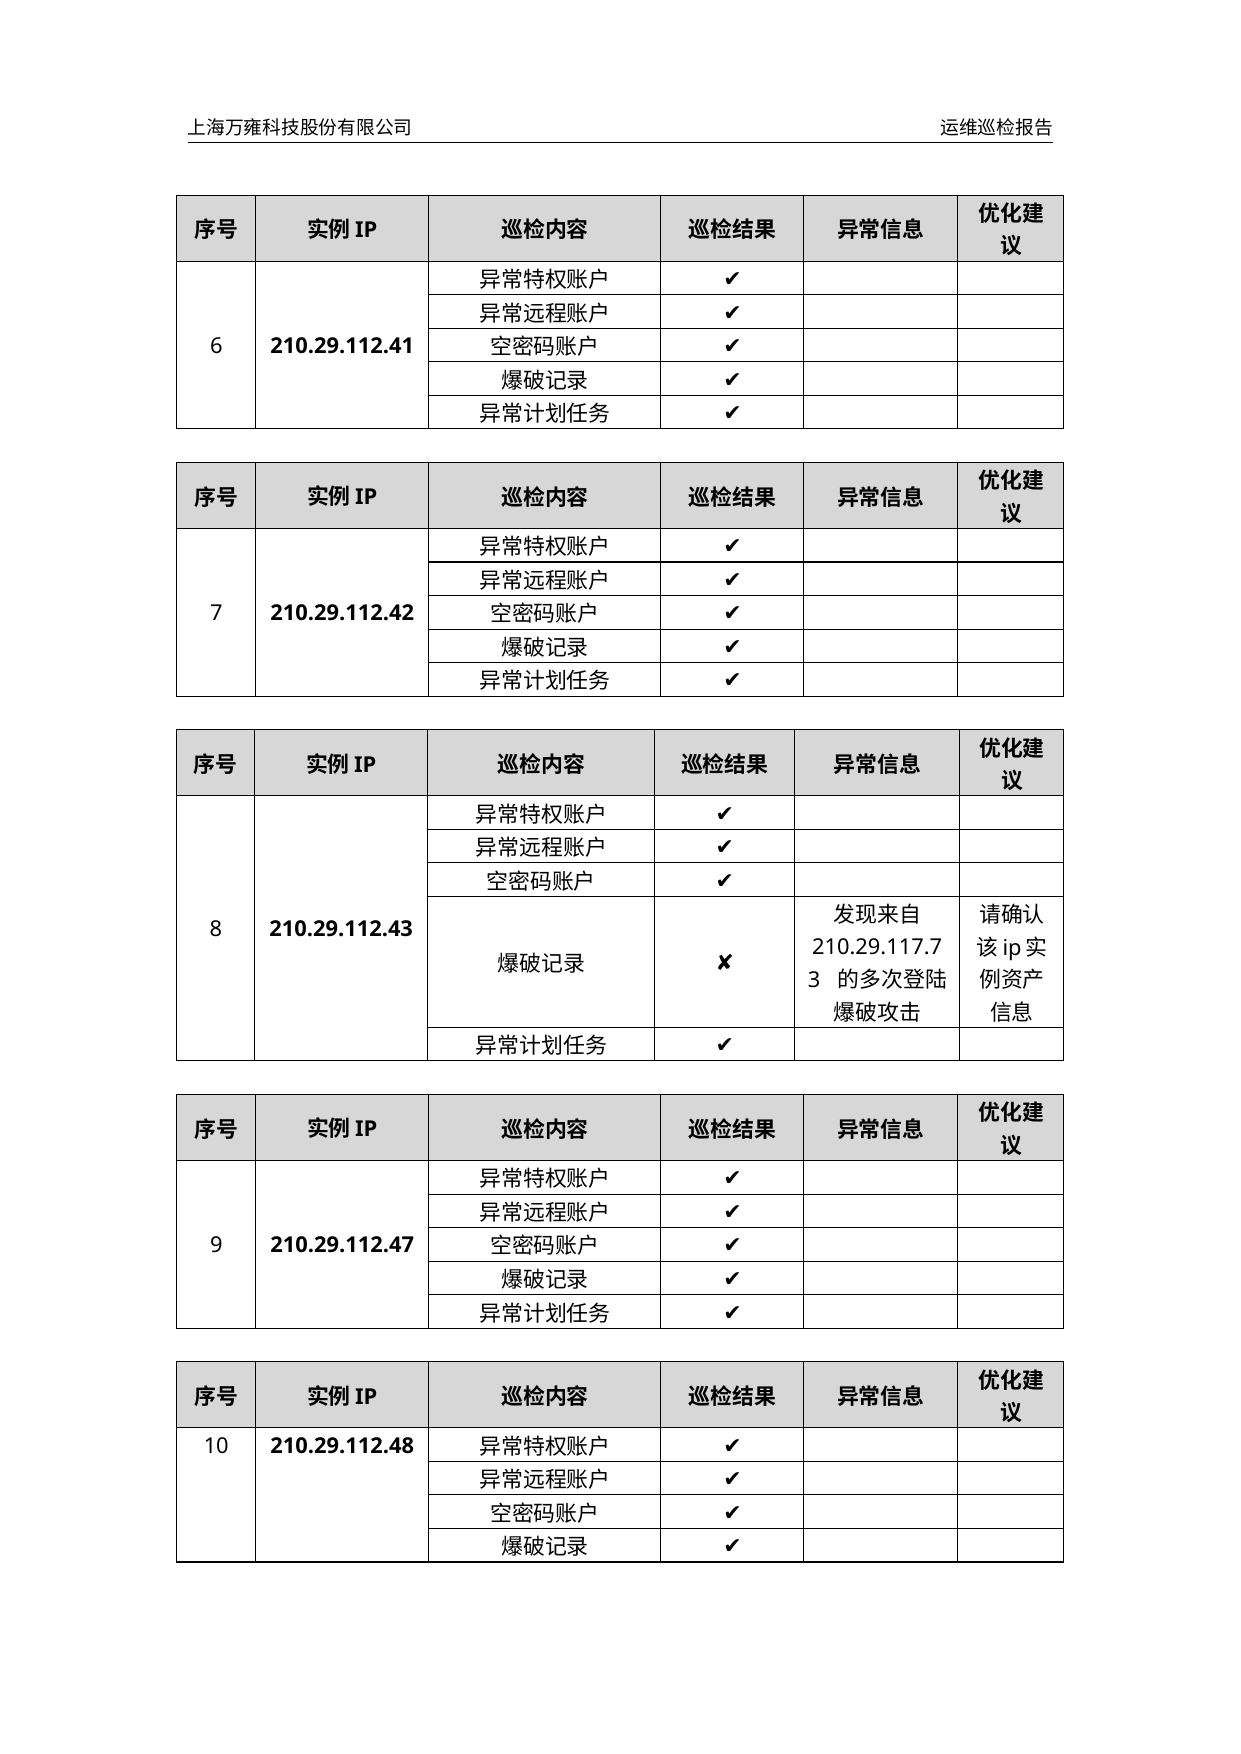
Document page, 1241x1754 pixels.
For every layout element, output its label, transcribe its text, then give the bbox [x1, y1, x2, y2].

table_cell 8 [177, 796, 254, 1060]
table_cell 异常特权账户 [429, 529, 660, 561]
table_header 异常信息 [804, 1362, 957, 1427]
table_header 实例IP [256, 196, 428, 261]
table_cell ✔ [655, 863, 794, 896]
table_cell [958, 362, 1063, 395]
table_cell [958, 1495, 1063, 1528]
table_cell ✔ [661, 1228, 803, 1261]
table_cell 异常远程账户 [429, 1462, 660, 1494]
table_cell [958, 596, 1063, 628]
table_cell 异常特权账户 [429, 262, 660, 294]
table_cell ✔ [661, 529, 803, 561]
table_cell ✔ [661, 563, 803, 595]
table_cell 210.29.112.42 [256, 529, 428, 696]
table_cell 请确认该ip实例资产信息 [960, 897, 1063, 1027]
table_cell 空密码账户 [429, 1495, 660, 1528]
table_header 巡检内容 [429, 1362, 660, 1427]
table_header 实例IP [256, 1095, 428, 1160]
table_cell ✔ [661, 262, 803, 294]
table_cell ✔ [661, 1495, 803, 1528]
table_cell 异常远程账户 [429, 295, 660, 328]
table_header 序号 [177, 730, 254, 795]
table_cell ✔ [661, 630, 803, 662]
table_cell 异常特权账户 [429, 1161, 660, 1193]
table_cell 爆破记录 [429, 1262, 660, 1294]
table_cell [958, 1428, 1063, 1461]
table_cell [958, 1228, 1063, 1261]
table_cell 9 [177, 1161, 255, 1328]
table_cell ✔ [661, 1529, 803, 1561]
table_cell ✔ [661, 1262, 803, 1294]
table_header 巡检结果 [661, 1095, 803, 1160]
table_cell 异常计划任务 [429, 396, 660, 428]
table_cell 爆破记录 [429, 362, 660, 395]
table_cell ✔ [661, 663, 803, 696]
table_header 巡检结果 [661, 1362, 803, 1427]
table_cell ✔ [661, 1428, 803, 1461]
table_cell [958, 1529, 1063, 1561]
table_cell ✔ [661, 1195, 803, 1227]
table_cell ✔ [661, 1295, 803, 1328]
table_cell [958, 1161, 1063, 1193]
table_header 序号 [177, 463, 255, 528]
table_cell ✔ [661, 396, 803, 428]
table_cell 空密码账户 [429, 329, 660, 361]
table_cell [804, 396, 957, 428]
table_cell ✔ [661, 1161, 803, 1193]
table_header 巡检内容 [429, 1095, 660, 1160]
table_header 序号 [177, 1362, 255, 1427]
table_cell [804, 1161, 957, 1193]
table_cell 异常计划任务 [429, 1295, 660, 1328]
table_cell [958, 563, 1063, 595]
table_header 实例IP [256, 1362, 428, 1427]
table_cell ✔ [655, 796, 794, 829]
table_cell ✔ [655, 1028, 794, 1060]
table_cell [795, 830, 959, 862]
table_cell [804, 630, 957, 662]
table_cell [804, 295, 957, 328]
table_cell 爆破记录 [429, 1529, 660, 1561]
table_cell 7 [177, 529, 255, 696]
table_cell [804, 1529, 957, 1561]
table_header 优化建议 [958, 196, 1063, 261]
table_header 优化建议 [958, 463, 1063, 528]
table_header 异常信息 [795, 730, 959, 795]
table_cell 10 [177, 1428, 255, 1561]
table_header 异常信息 [804, 1095, 957, 1160]
table_cell [958, 663, 1063, 696]
table_cell [804, 329, 957, 361]
table_cell 异常计划任务 [428, 1028, 654, 1060]
table_cell [958, 1262, 1063, 1294]
table_header 优化建议 [958, 1362, 1063, 1427]
table_cell [795, 796, 959, 829]
table_cell 空密码账户 [429, 596, 660, 628]
table_cell 210.29.112.43 [255, 796, 427, 1060]
table_cell ✘ [655, 897, 794, 1027]
table_cell [958, 295, 1063, 328]
table_header 异常信息 [804, 196, 957, 261]
table_cell 异常计划任务 [429, 663, 660, 696]
table_cell [804, 362, 957, 395]
table_cell 异常远程账户 [429, 1195, 660, 1227]
table_cell [795, 863, 959, 896]
table_cell [958, 1462, 1063, 1494]
table_cell [958, 329, 1063, 361]
table_header 实例IP [256, 463, 428, 528]
table_cell 异常特权账户 [428, 796, 654, 829]
table_header 巡检内容 [429, 196, 660, 261]
table_header 实例IP [255, 730, 427, 795]
table_cell 6 [177, 262, 255, 428]
table_cell 发现来自 210.29.117.73 的多次登陆爆破攻击 [795, 897, 959, 1027]
table_header 巡检内容 [429, 463, 660, 528]
table_cell [804, 529, 957, 561]
table_cell 异常远程账户 [428, 830, 654, 862]
table_header 异常信息 [804, 463, 957, 528]
table_cell [960, 830, 1063, 862]
table_header 序号 [177, 1095, 255, 1160]
table_cell [960, 1028, 1063, 1060]
table_cell [958, 396, 1063, 428]
table_cell [804, 563, 957, 595]
table_cell 210.29.112.47 [256, 1161, 428, 1328]
table_cell [804, 663, 957, 696]
table_cell ✔ [661, 362, 803, 395]
table_cell ✔ [661, 596, 803, 628]
table_cell 空密码账户 [429, 1228, 660, 1261]
table_header 巡检结果 [661, 463, 803, 528]
table_cell [804, 1495, 957, 1528]
table_cell [958, 262, 1063, 294]
table_cell 异常远程账户 [429, 563, 660, 595]
table_header 巡检结果 [661, 196, 803, 261]
table_header 巡检结果 [655, 730, 794, 795]
table_cell [960, 796, 1063, 829]
table_cell [804, 1428, 957, 1461]
table_cell ✔ [661, 295, 803, 328]
table_cell 爆破记录 [429, 630, 660, 662]
table_cell [804, 1262, 957, 1294]
table_header 序号 [177, 196, 255, 261]
table_header 巡检内容 [428, 730, 654, 795]
table_cell [960, 863, 1063, 896]
table_cell [804, 1295, 957, 1328]
table_cell ✔ [655, 830, 794, 862]
table_cell 空密码账户 [428, 863, 654, 896]
table_cell [795, 1028, 959, 1060]
table_cell [804, 1462, 957, 1494]
table_header 优化建议 [960, 730, 1063, 795]
table_cell 异常特权账户 [429, 1428, 660, 1461]
table_cell [804, 262, 957, 294]
table_cell [958, 630, 1063, 662]
table_header 优化建议 [958, 1095, 1063, 1160]
table_cell [804, 1228, 957, 1261]
table_cell 爆破记录 [428, 897, 654, 1027]
table_cell [804, 596, 957, 628]
table_cell 210.29.112.48 [256, 1428, 428, 1561]
table_cell [958, 1195, 1063, 1227]
table_cell ✔ [661, 329, 803, 361]
table_cell [958, 1295, 1063, 1328]
table_cell [958, 529, 1063, 561]
table_cell 210.29.112.41 [256, 262, 428, 428]
table_cell ✔ [661, 1462, 803, 1494]
table_cell [804, 1195, 957, 1227]
